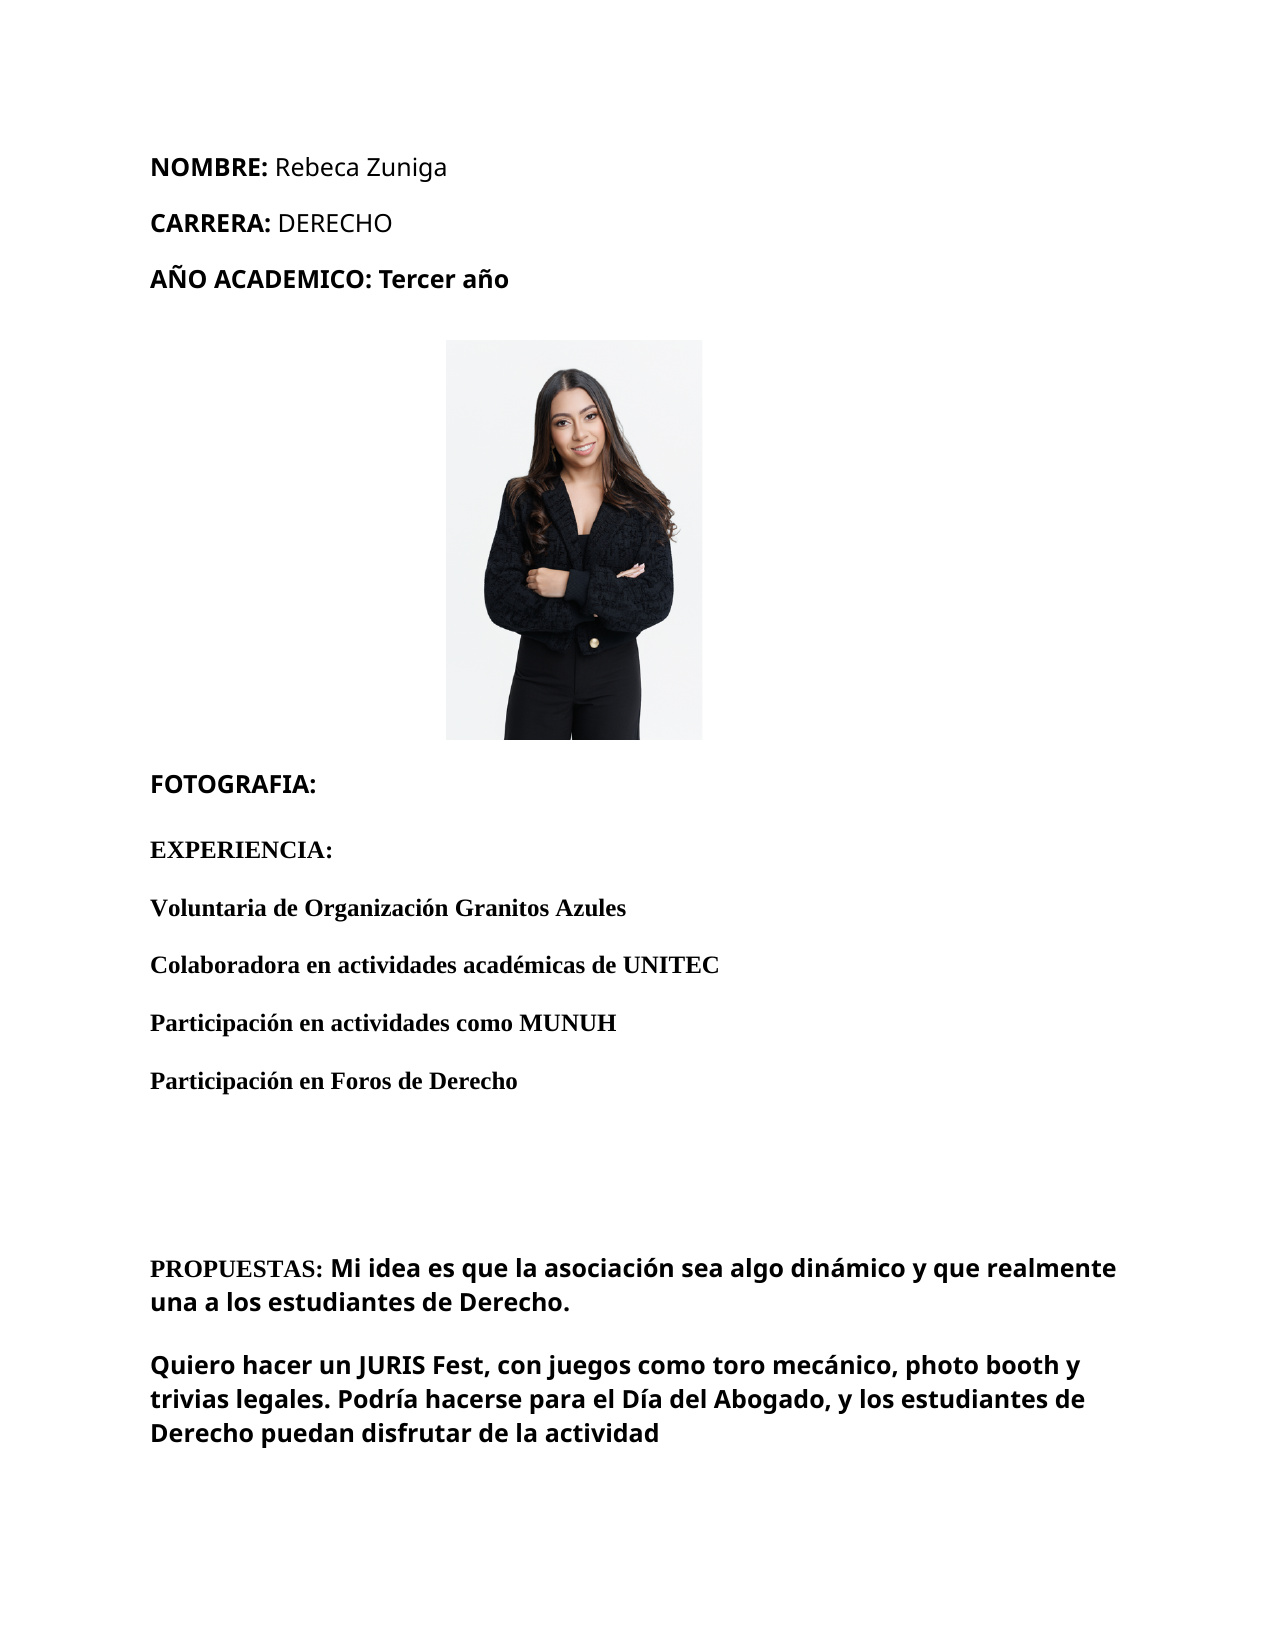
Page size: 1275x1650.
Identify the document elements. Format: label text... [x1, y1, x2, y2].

text Colaboradora en actividades académicas de UNITEC [150, 951, 1125, 979]
text Quiero hacer un JURIS Fest, con juegos como toro mecánico, photo booth y trivias legales. Podría hacerse para el Día del Abogado, y los estudiantes de Derecho puedan disfrutar de la actividad [150, 1348, 1125, 1450]
text CARRERA: DERECHO [150, 206, 1125, 240]
text EXPERIENCIA: [150, 835, 1125, 863]
text Participación en Foros de Derecho [150, 1066, 1125, 1095]
text AÑO ACADEMICO: Tercer año [150, 262, 1125, 296]
text FOTOGRAFIA: [150, 317, 1125, 800]
text PROPUESTAS: Mi idea es que la asociación sea algo dinámico y que realmente una a los estudiantes de Derecho. [150, 1251, 1125, 1319]
picture [446, 340, 703, 740]
text Voluntaria de Organización Granitos Azules [150, 893, 1125, 921]
text NOMBRE: Rebeca Zuniga [150, 150, 1125, 184]
text Participación en actividades como MUNUH [150, 1008, 1125, 1037]
